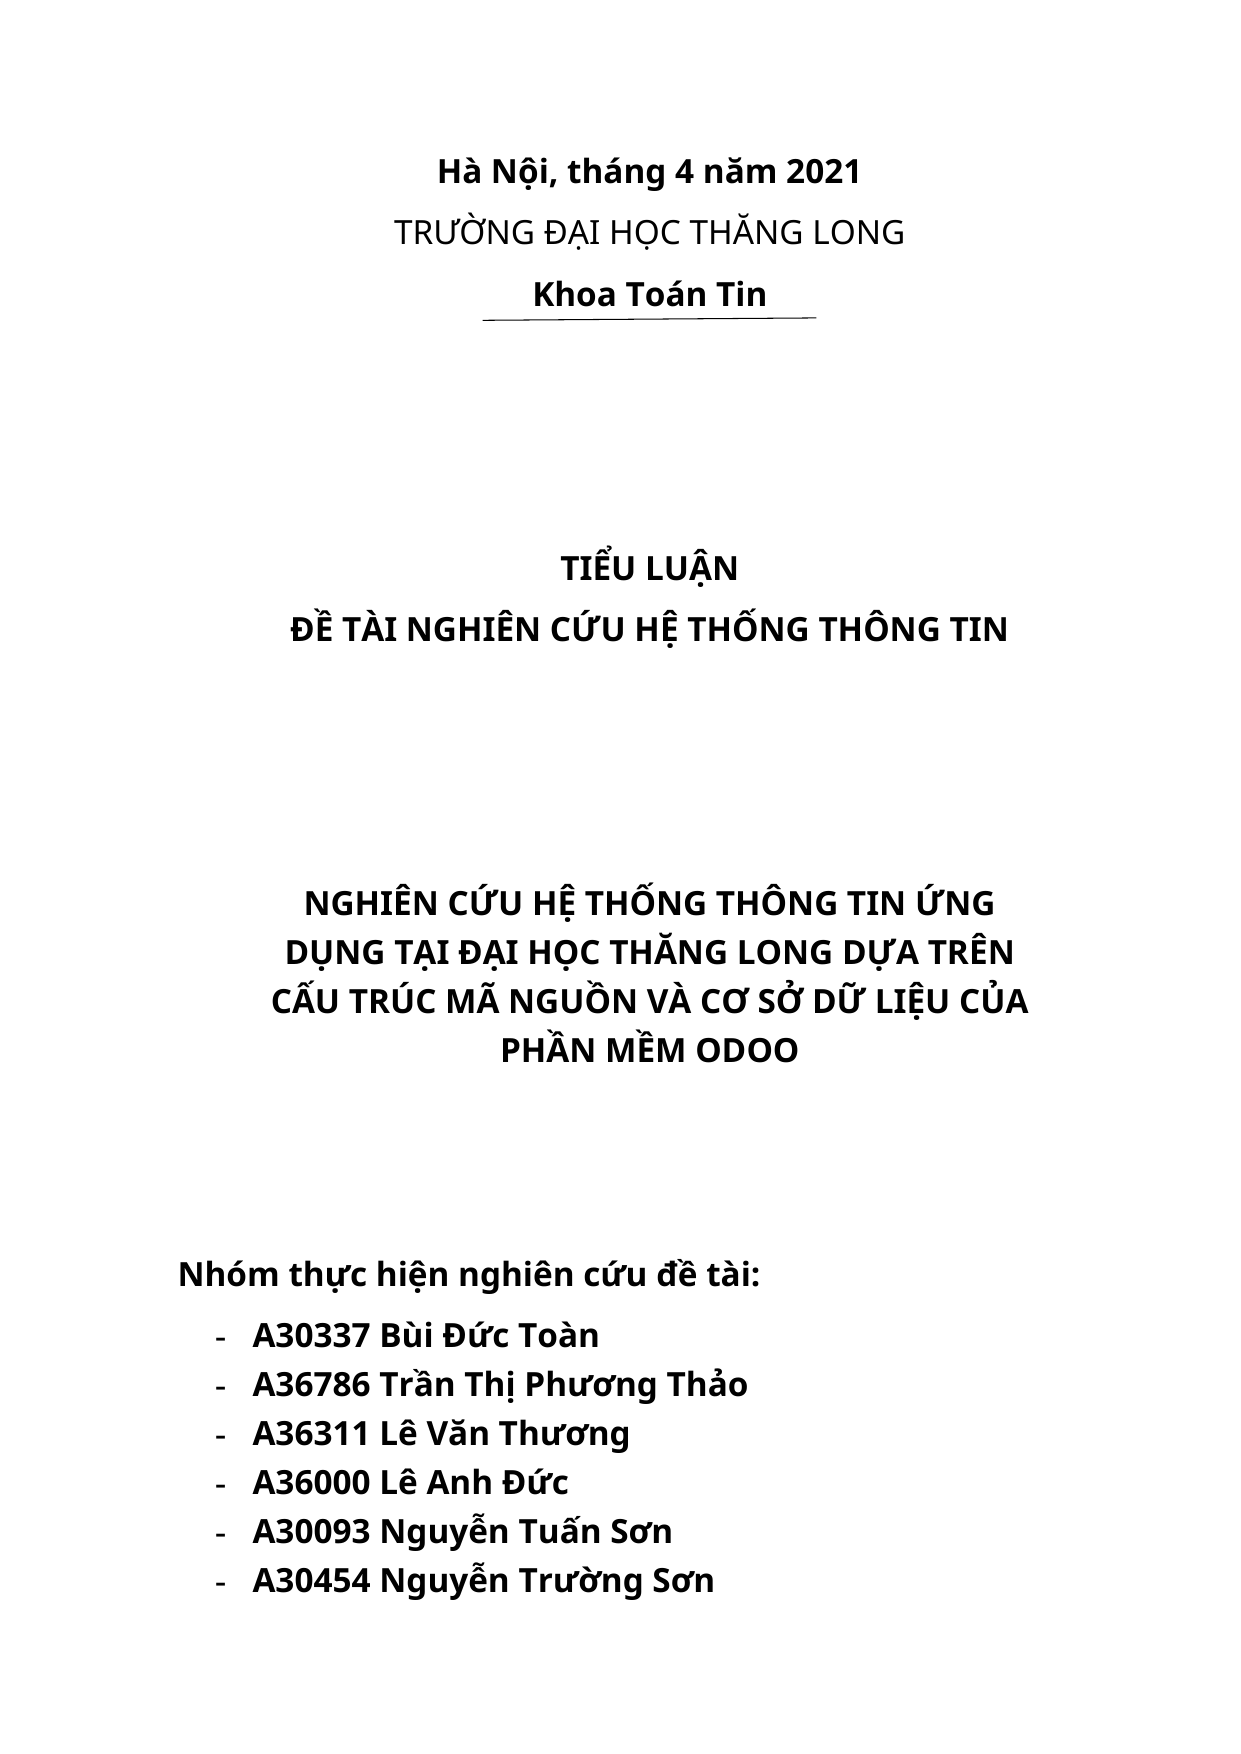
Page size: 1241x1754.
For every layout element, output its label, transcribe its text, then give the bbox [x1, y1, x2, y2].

text Tiểu luận [177, 544, 1122, 590]
list A36311 Lê Văn Thương [215, 1410, 1122, 1456]
list A36786 Trần Thị Phương Thảo [215, 1361, 1122, 1407]
text Đề tài nghiên cứu hệ thống thông tin [177, 606, 1122, 651]
text Khoa Toán Tin [177, 271, 1122, 316]
list A30337 Bùi Đức Toàn [215, 1312, 1122, 1358]
list A30454 Nguyễn Trường Sơn [215, 1557, 1122, 1602]
text Hà Nội, tháng 4 năm 2021 [177, 148, 1122, 193]
text Nhóm thực hiện nghiên cứu đề tài: [177, 1251, 1122, 1296]
list A30093 Nguyễn Tuấn Sơn [215, 1508, 1122, 1553]
text Trường Đại Học Thăng Long [177, 209, 1122, 254]
list A36000 Lê Anh Đức [215, 1459, 1122, 1504]
text Nghiên cứu hệ thống thông tin ứng dụng tại đại học Thăng Long dựa trên cấu trúc mã nguồn và cơ sở dữ liệu của phần mềm Odoo [266, 880, 1033, 1072]
